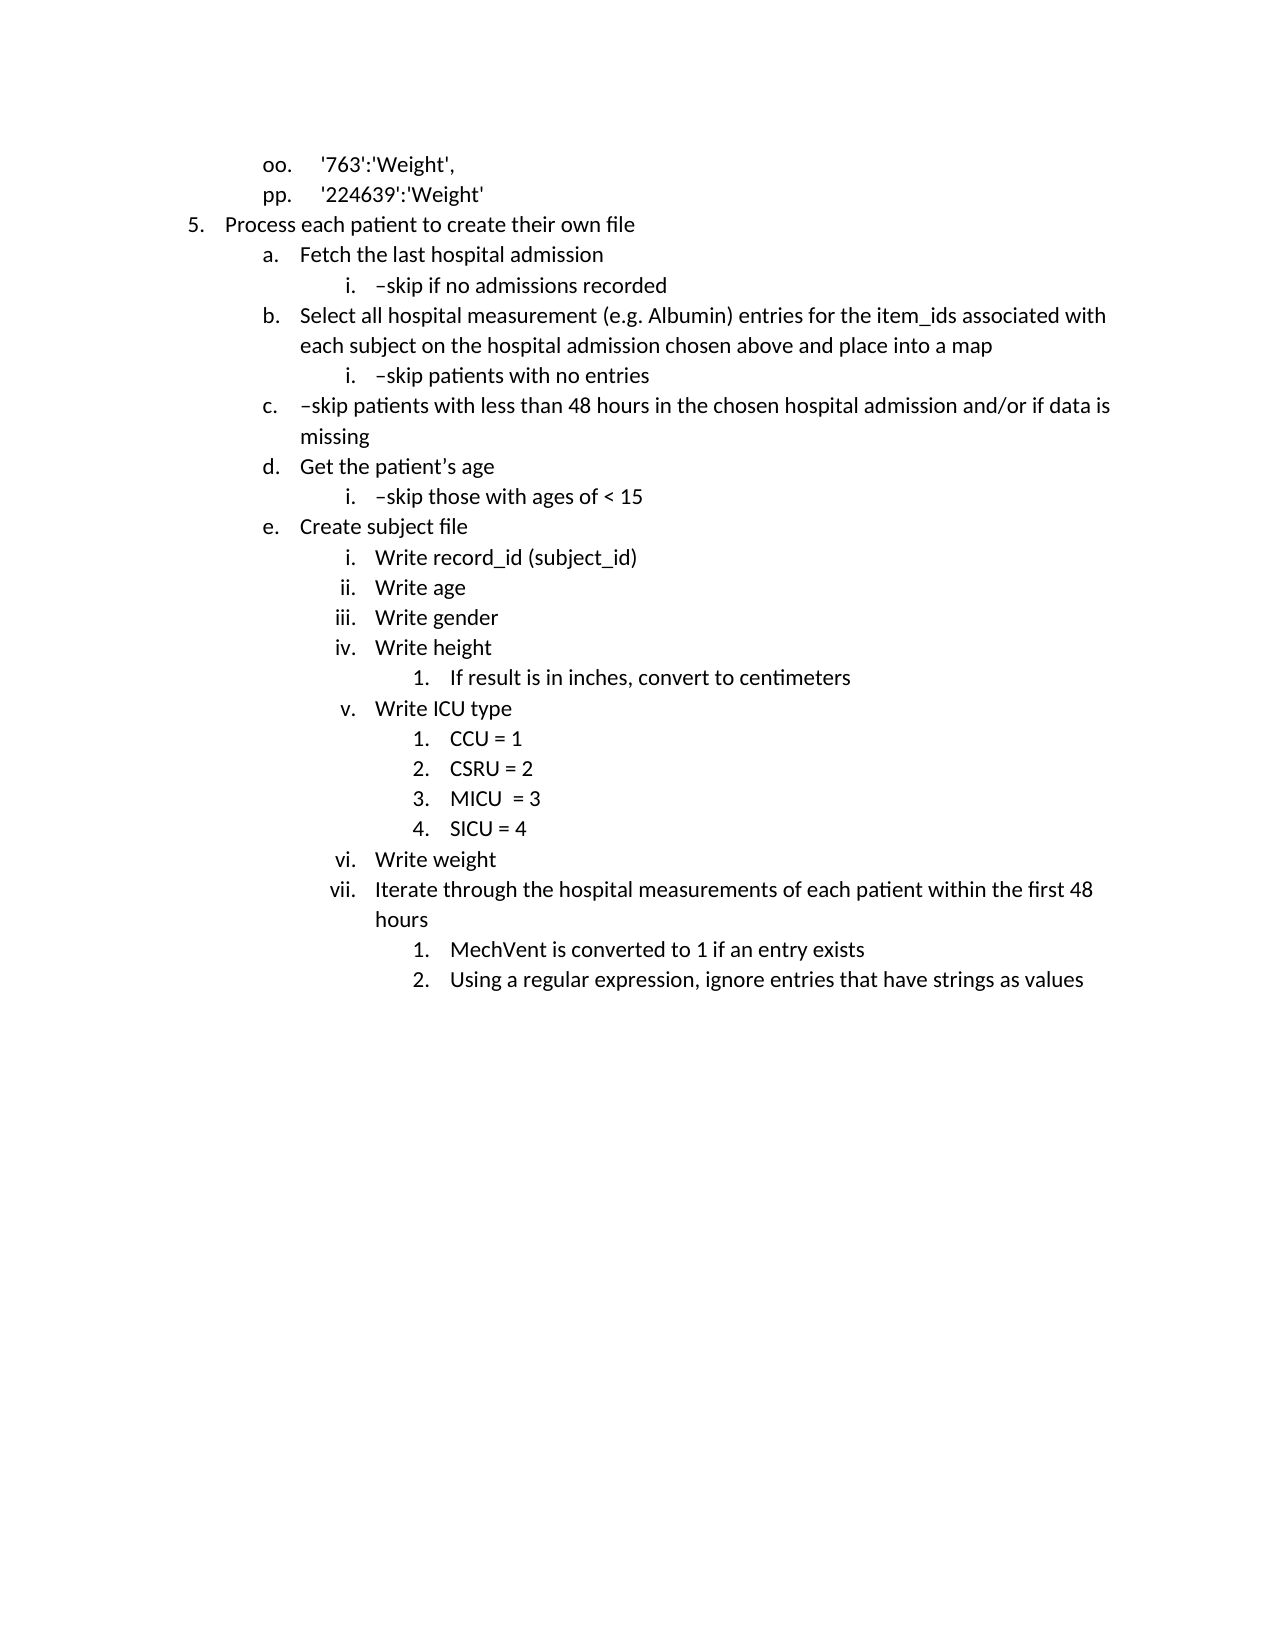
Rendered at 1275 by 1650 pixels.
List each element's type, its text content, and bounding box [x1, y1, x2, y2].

list Using a regular expression, ignore entries that have strings as values [412, 966, 1125, 994]
list Get the patient’s age [262, 452, 1125, 480]
list If result is in inches, convert to centimeters [412, 663, 1125, 692]
list –skip patients with less than 48 hours in the chosen hospital admission and/or if data is missing [262, 392, 1125, 450]
list SICU = 4 [412, 814, 1125, 843]
list '224639':'Weight' [262, 180, 1125, 208]
list Write height [356, 633, 1125, 661]
list Iterate through the hospital measurements of each patient within the first 48 hours [356, 875, 1125, 933]
list MICU = 3 [412, 784, 1125, 812]
list Select all hospital measurement (e.g. Albumin) entries for the item_ids associated with each subject on the hospital admission chosen above and place into a map [262, 301, 1125, 359]
list CCU = 1 [412, 724, 1125, 752]
list CSRU = 2 [412, 754, 1125, 782]
list Process each patient to create their own file [187, 210, 1125, 238]
list Create subject file [262, 512, 1125, 541]
list –skip if no admissions recorded [356, 271, 1125, 299]
list Write gender [356, 603, 1125, 631]
list Write ICU type [356, 694, 1125, 722]
list '763':'Weight', [262, 150, 1125, 178]
list Fetch the last hospital admission [262, 241, 1125, 269]
list MechVent is converted to 1 if an entry exists [412, 935, 1125, 963]
list Write age [356, 573, 1125, 601]
list –skip patients with no entries [356, 361, 1125, 389]
list Write record_id (subject_id) [356, 543, 1125, 571]
list Write weight [356, 845, 1125, 873]
list –skip those with ages of < 15 [356, 482, 1125, 510]
